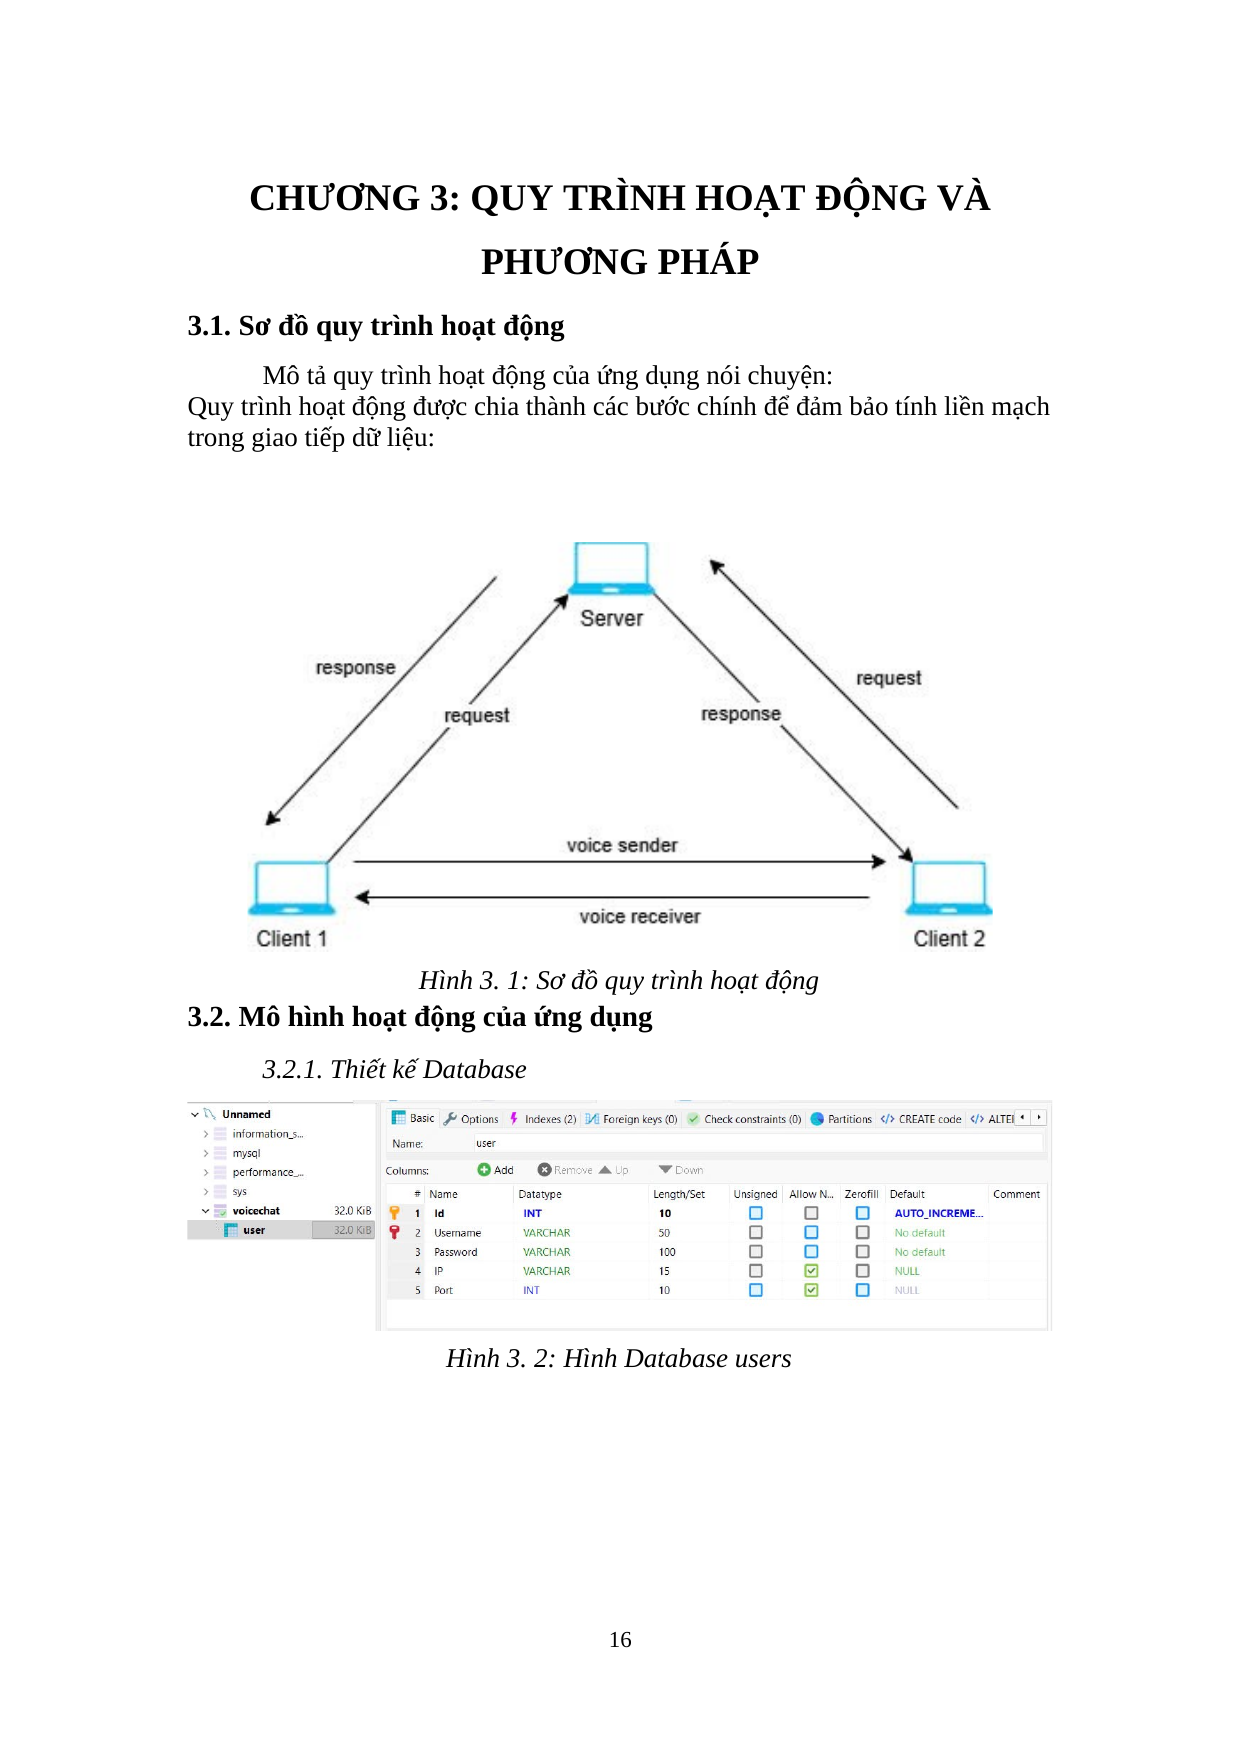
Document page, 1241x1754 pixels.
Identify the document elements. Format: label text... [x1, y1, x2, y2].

text Hình 3. 1: Sơ đồ quy trình hoạt động [187, 964, 1053, 995]
subtitle 3.2. Mô hình hoạt động của ứng dụng [187, 999, 1053, 1033]
subtitle CHƯƠNG 3: QUY TRÌNH HOẠT ĐỘNG VÀ PHƯƠNG PHÁP [187, 175, 1053, 283]
text Quy trình hoạt động được chia thành các bước chính để đảm bảo tính liền mạch trong giao tiếp dữ liệu: [187, 390, 1053, 452]
picture [247, 542, 993, 952]
subtitle 3.1. Sơ đồ quy trình hoạt động [187, 308, 1053, 342]
picture [187, 1100, 1053, 1331]
text Hình 3. 2: Hình Database users [187, 1343, 1053, 1374]
text Mô tả quy trình hoạt động của ứng dụng nói chuyện: [187, 359, 1053, 390]
subtitle 3.2.1. Thiết kế Database [262, 1054, 1053, 1085]
